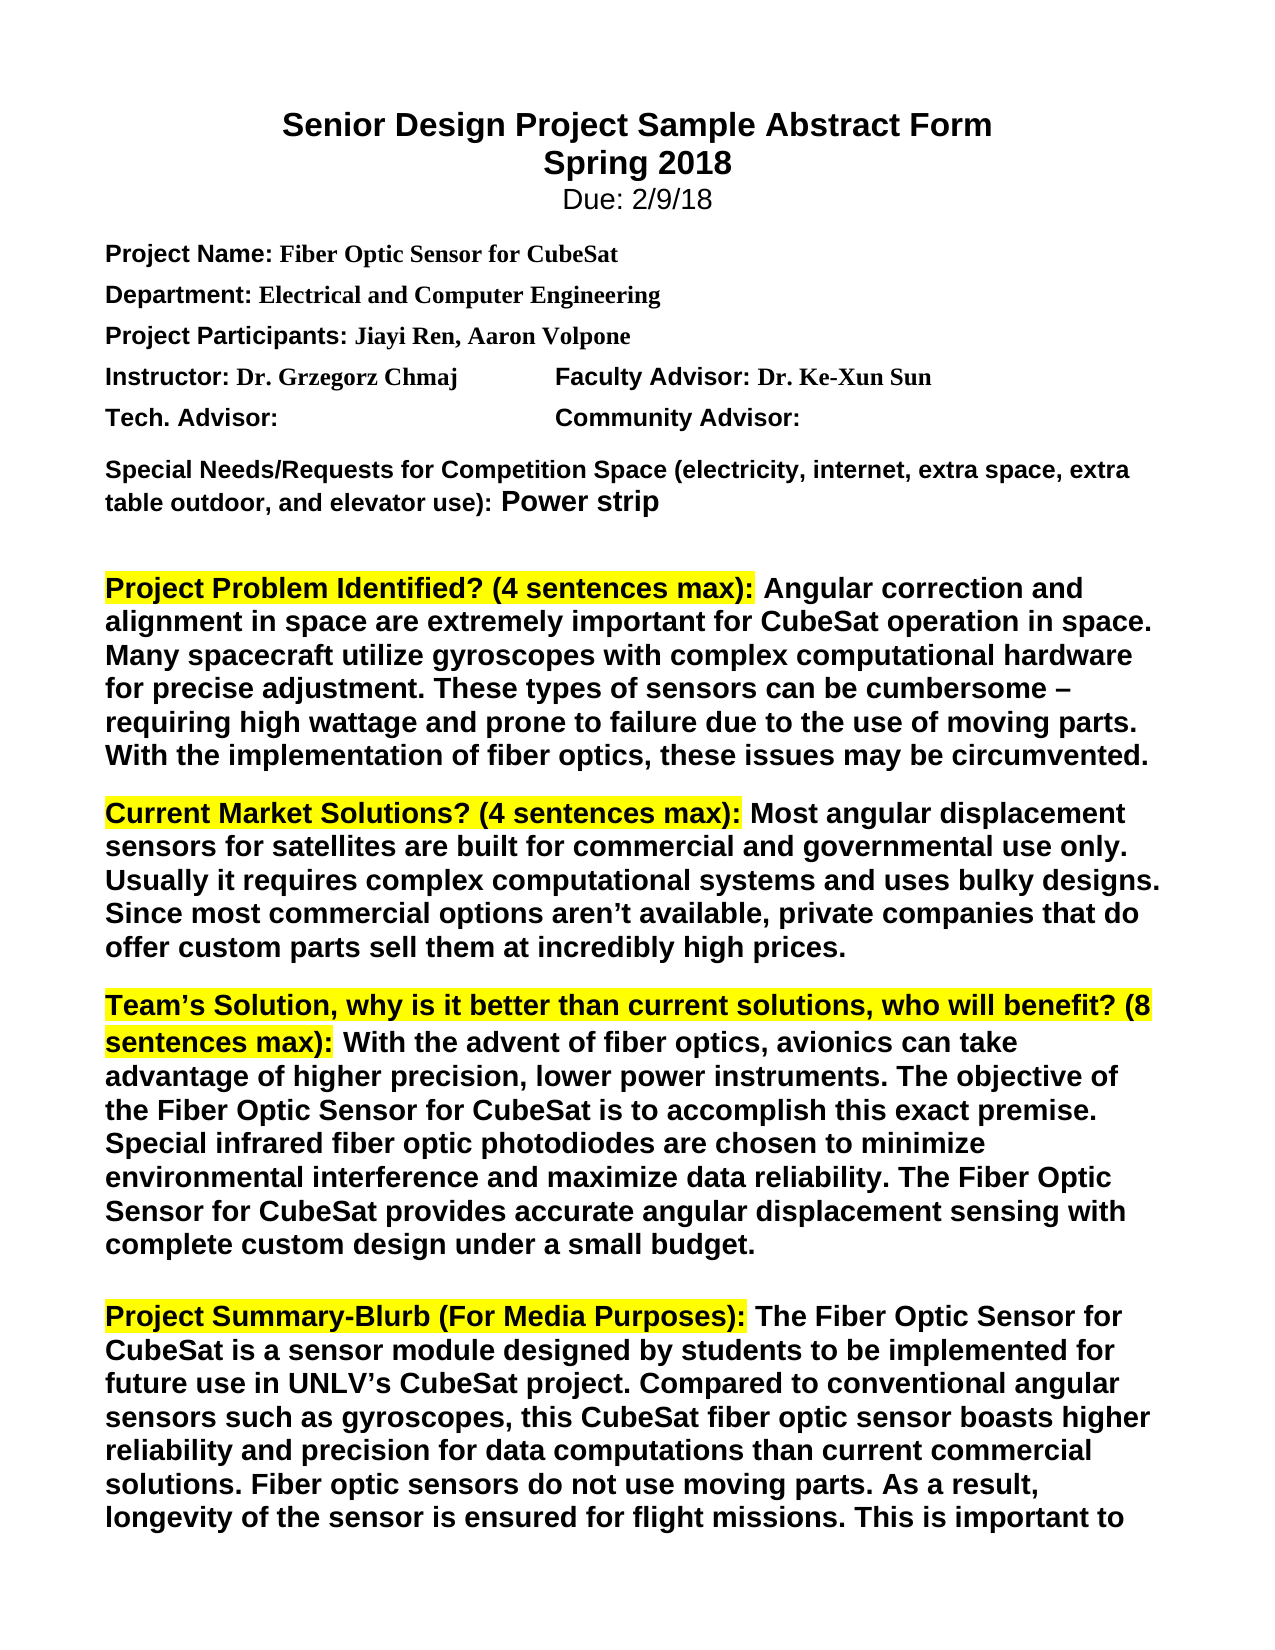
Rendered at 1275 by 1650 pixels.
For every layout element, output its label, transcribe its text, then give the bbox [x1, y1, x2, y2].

text Current Market Solutions? (4 sentences max): Most angular displacement sensors for satellites are built for commercial and governmental use only. Usually it requires complex computational systems and uses bulky designs. Since most commercial options aren’t available, private companies that do offer custom parts sell them at incredibly high prices. [105, 796, 1170, 963]
text Spring 2018 [105, 143, 1170, 182]
text Special Needs/Requests for Competition Space (electricity, internet, extra space, extra table outdoor, and elevator use): Power strip [105, 456, 1170, 518]
text Tech. Advisor: Community Advisor: [105, 403, 1170, 432]
text Senior Design Project Sample Abstract Form [105, 105, 1170, 143]
text Due: 2/9/18 [105, 182, 1170, 215]
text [105, 1299, 1170, 1534]
text Department: Electrical and Computer Engineering [105, 280, 1170, 309]
text Project Problem Identified? (4 sentences max): Angular correction and alignment in space are extremely important for CubeSat operation in space. Many spacecraft utilize gyroscopes with complex computational hardware for precise adjustment. These types of sensors can be cumbersome – requiring high wattage and prone to failure due to the use of moving parts. With the implementation of fiber optics, these issues may be circumvented. [105, 571, 1170, 772]
text Instructor: Dr. Grzegorz Chmaj Faculty Advisor: Dr. Ke-Xun Sun [105, 362, 1170, 391]
text Team’s Solution, why is it better than current solutions, who will benefit? (8 sentences max): With the advent of fiber optics, avionics can take advantage of higher precision, lower power instruments. The objective of the Fiber Optic Sensor for CubeSat is to accomplish this exact premise. Special infrared fiber optic photodiodes are chosen to minimize environmental interference and maximize data reliability. The Fiber Optic Sensor for CubeSat provides accurate angular displacement sensing with complete custom design under a small budget. [105, 987, 1170, 1261]
text Project Name: Fiber Optic Sensor for CubeSat [105, 239, 1170, 268]
text Project Participants: Jiayi Ren, Aaron Volpone [105, 321, 1170, 350]
